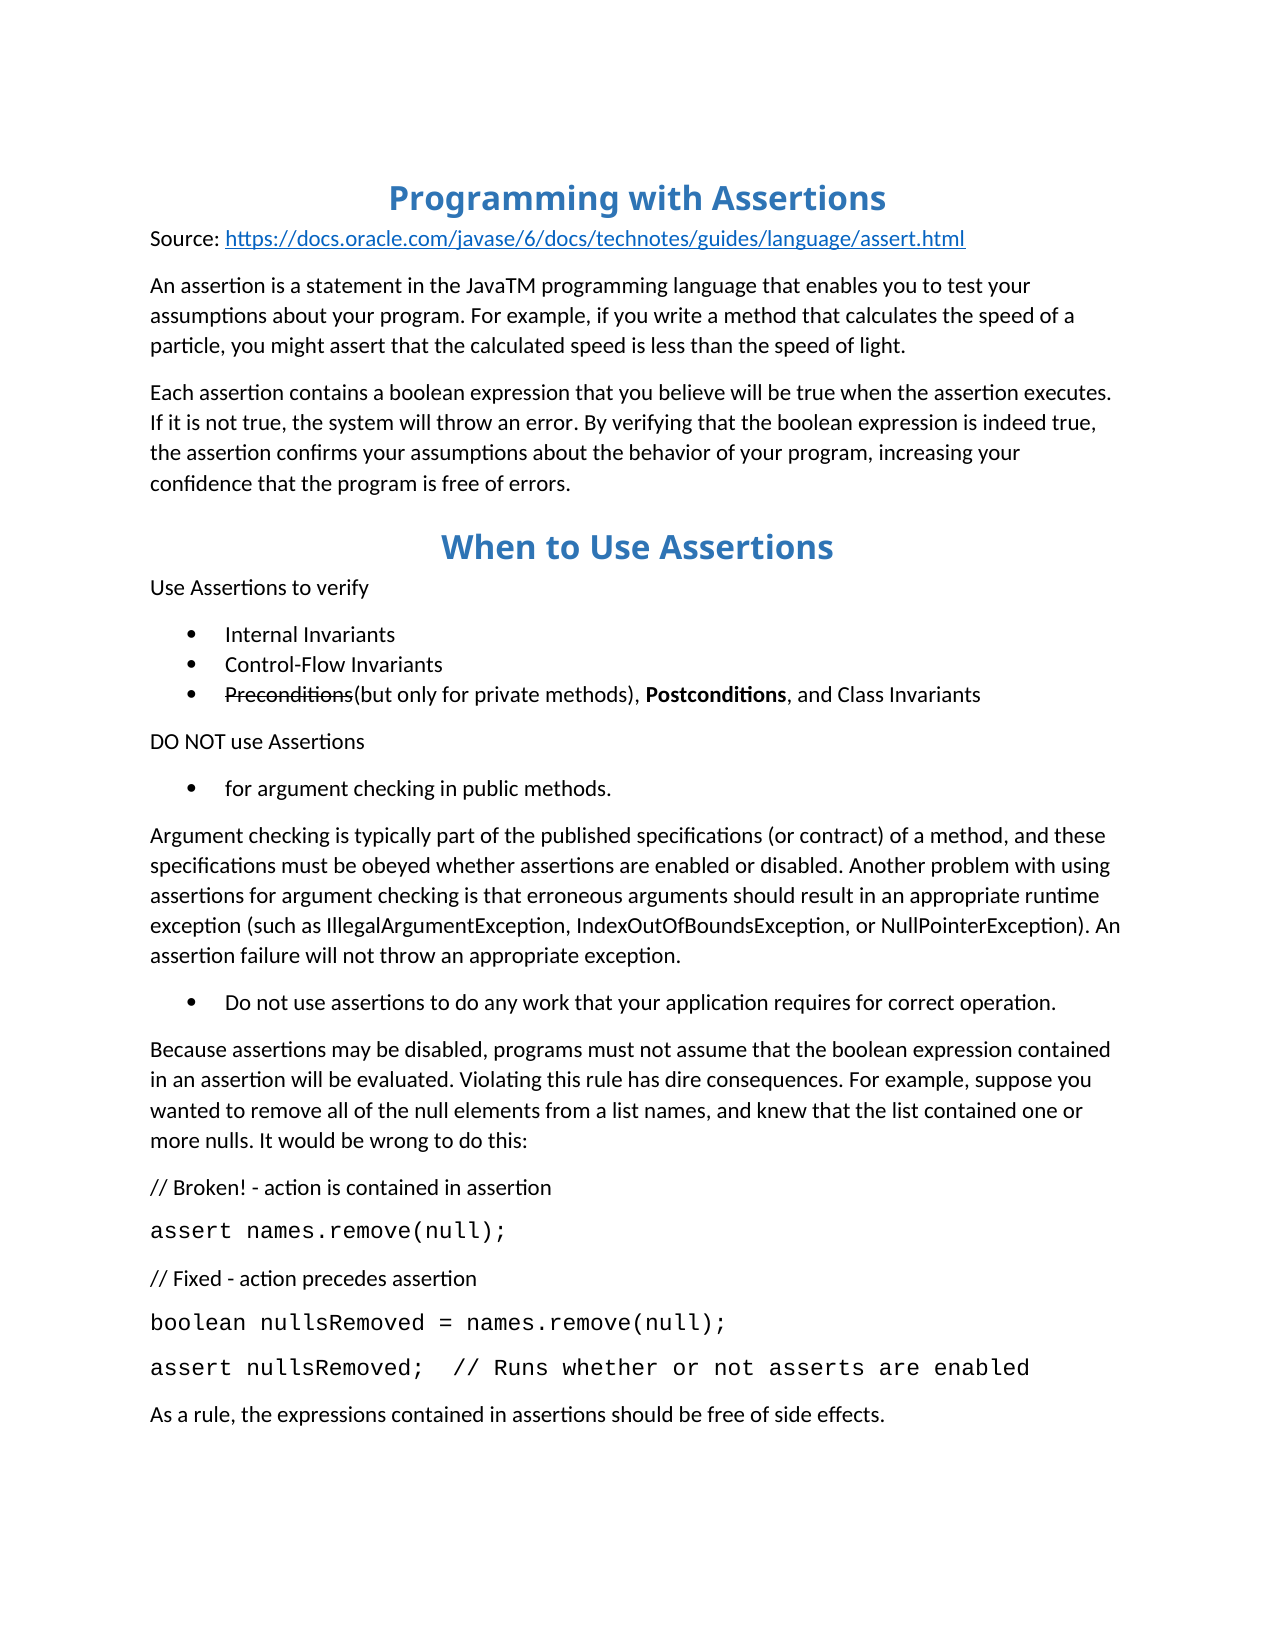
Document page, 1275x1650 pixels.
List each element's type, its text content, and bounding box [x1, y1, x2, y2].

list Do not use assertions to do any work that your application requires for correct operation. [187, 988, 1125, 1017]
text // Fixed - action precedes assertion [150, 1264, 1125, 1292]
text boolean nullsRemoved = names.remove(null); [150, 1311, 1125, 1337]
text Each assertion contains a boolean expression that you believe will be true when the assertion executes. If it is not true, the system will throw an error. By verifying that the boolean expression is indeed true, the assertion confirms your assumptions about the behavior of your program, increasing your confidence that the program is free of errors. [150, 378, 1125, 497]
list for argument checking in public methods. [187, 774, 1125, 802]
text An assertion is a statement in the JavaTM programming language that enables you to test your assumptions about your program. For example, if you write a method that calculates the speed of a particle, you might assert that the calculated speed is less than the speed of light. [150, 271, 1125, 359]
text assert nullsRemoved; // Runs whether or not asserts are enabled [150, 1356, 1125, 1382]
text Argument checking is typically part of the published specifications (or contract) of a method, and these specifications must be obeyed whether assertions are enabled or disabled. Another problem with using assertions for argument checking is that erroneous arguments should result in an appropriate runtime exception (such as IllegalArgumentException, IndexOutOfBoundsException, or NullPointerException). An assertion failure will not throw an appropriate exception. [150, 821, 1125, 970]
list Control-Flow Invariants [187, 650, 1125, 678]
list Internal Invariants [187, 620, 1125, 648]
text assert names.remove(null); [150, 1220, 1125, 1246]
subtitle When to Use Assertions [150, 524, 1125, 569]
text As a rule, the expressions contained in assertions should be free of side effects. [150, 1400, 1125, 1428]
text // Broken! - action is contained in assertion [150, 1173, 1125, 1201]
list Preconditions(but only for private methods), Postconditions, and Class Invariants [187, 680, 1125, 708]
text Use Assertions to verify [150, 573, 1125, 601]
subtitle Programming with Assertions [150, 175, 1125, 220]
text Source: https://docs.oracle.com/javase/6/docs/technotes/guides/language/assert.html [150, 224, 1125, 252]
text DO NOT use Assertions [150, 727, 1125, 755]
text Because assertions may be disabled, programs must not assume that the boolean expression contained in an assertion will be evaluated. Violating this rule has dire consequences. For example, suppose you wanted to remove all of the null elements from a list names, and knew that the list contained one or more nulls. It would be wrong to do this: [150, 1035, 1125, 1154]
